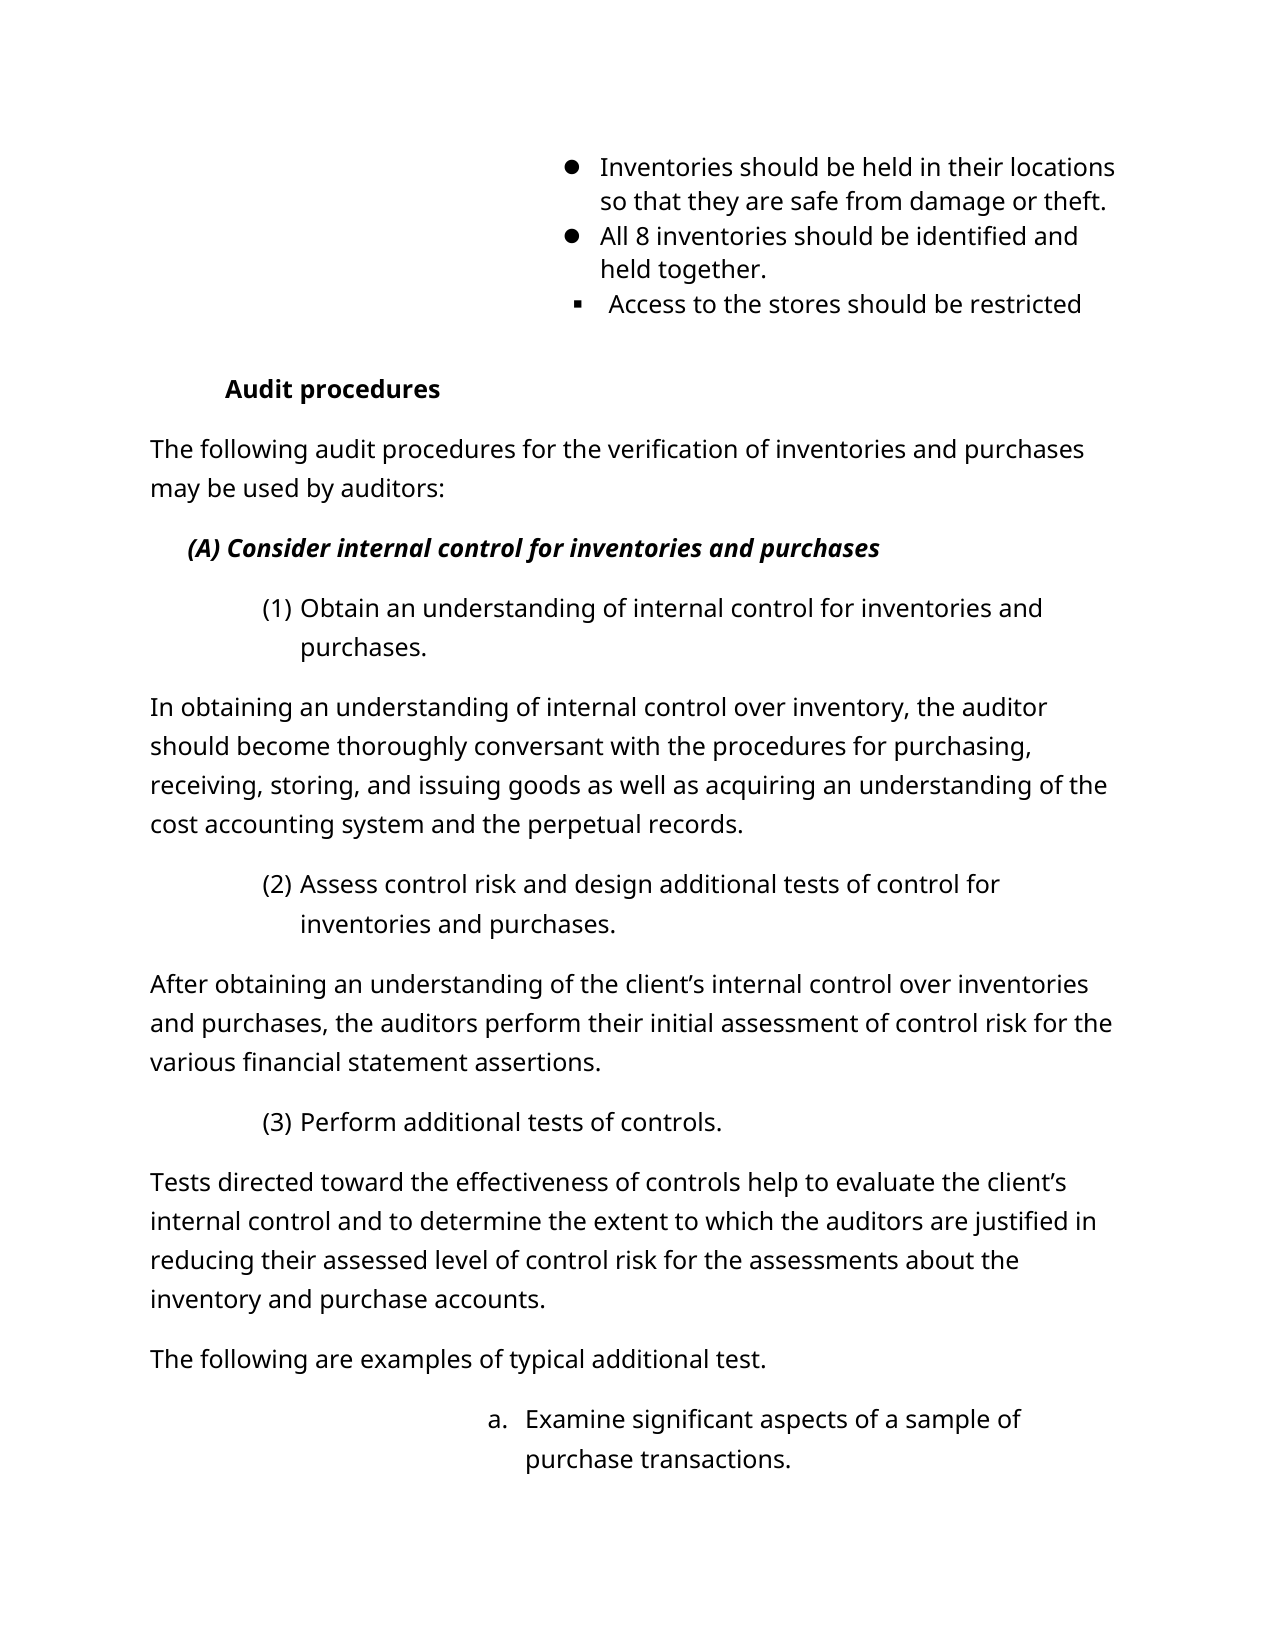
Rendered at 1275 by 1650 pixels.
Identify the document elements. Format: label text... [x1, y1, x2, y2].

text Audit procedures [150, 371, 1125, 405]
list Access to the stores should be restricted [572, 286, 1125, 320]
text The following are examples of typical additional test. [150, 1342, 1125, 1376]
list Consider internal control for inventories and purchases [187, 531, 1125, 564]
list Inventories should be held in their locations so that they are safe from damage or theft. [562, 150, 1125, 218]
list Examine significant aspects of a sample of purchase transactions. [487, 1402, 1125, 1475]
text Tests directed toward the effectiveness of controls help to evaluate the client’s internal control and to determine the extent to which the auditors are justified in reducing their assessed level of control risk for the assessments about the inventory and purchase accounts. [150, 1165, 1125, 1316]
list Assess control risk and design additional tests of control for inventories and purchases. [262, 867, 1125, 940]
text After obtaining an understanding of the client’s internal control over inventories and purchases, the auditors perform their initial assessment of control risk for the various financial statement assertions. [150, 966, 1125, 1079]
list Obtain an understanding of internal control for inventories and purchases. [262, 591, 1125, 664]
text The following audit procedures for the verification of inventories and purchases may be used by auditors: [150, 431, 1125, 504]
list Perform additional tests of controls. [262, 1105, 1125, 1139]
text In obtaining an understanding of internal control over inventory, the auditor should become thoroughly conversant with the procedures for purchasing, receiving, storing, and issuing goods as well as acquiring an understanding of the cost accounting system and the perpetual records. [150, 690, 1125, 841]
list All 8 inventories should be identified and held together. [562, 218, 1125, 286]
